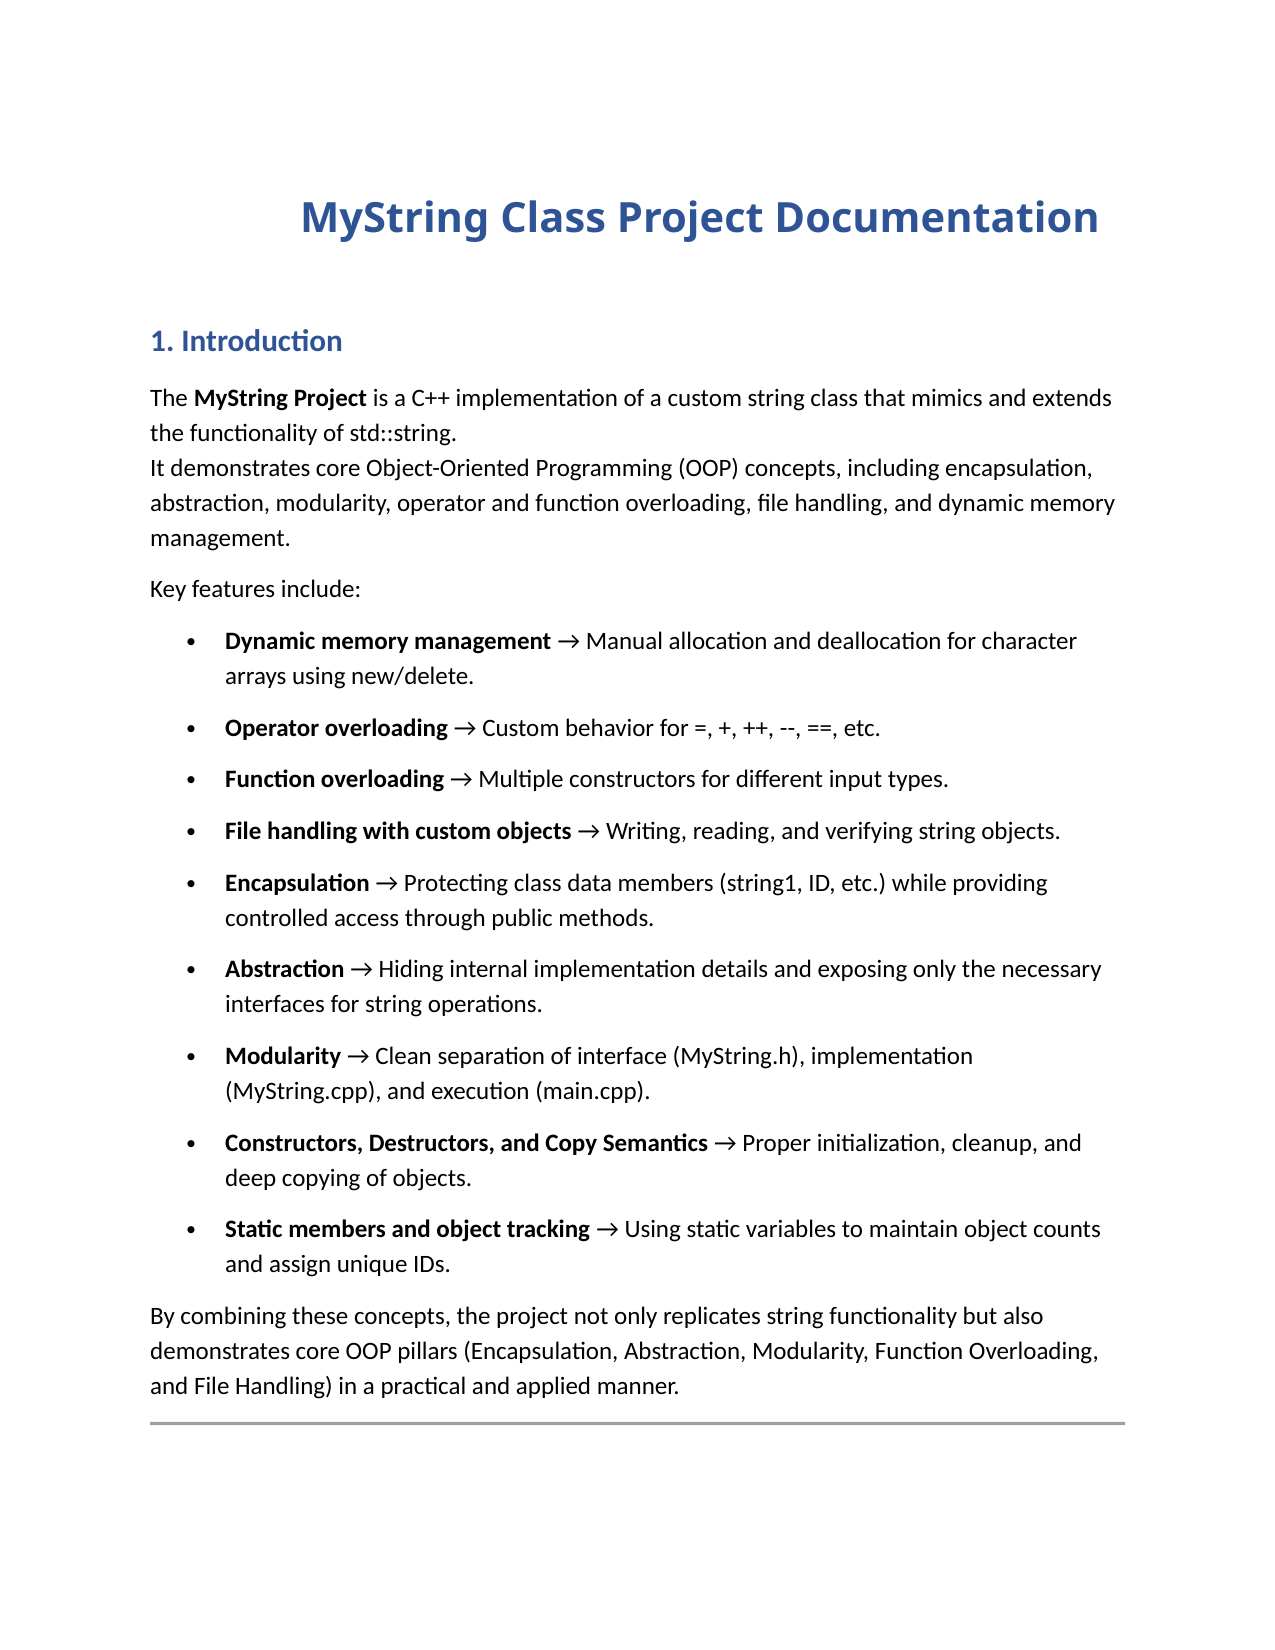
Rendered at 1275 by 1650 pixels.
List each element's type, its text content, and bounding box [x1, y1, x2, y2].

subtitle MyString Class Project Documentation [225, 187, 1125, 244]
list Encapsulation → Protecting class data members (string1, ID, etc.) while providing controlled access through public methods. [187, 867, 1125, 932]
text Key features include: [150, 573, 1125, 604]
list Function overloading → Multiple constructors for different input types. [187, 763, 1125, 794]
list Modularity → Clean separation of interface (MyString.h), implementation (MyString.cpp), and execution (main.cpp). [187, 1040, 1125, 1106]
list Abstraction → Hiding internal implementation details and exposing only the necessary interfaces for string operations. [187, 953, 1125, 1019]
list Dynamic memory management → Manual allocation and deallocation for character arrays using new/delete. [187, 625, 1125, 691]
list Operator overloading → Custom behavior for =, +, ++, --, ==, etc. [187, 712, 1125, 742]
list Constructors, Destructors, and Copy Semantics → Proper initialization, cleanup, and deep copying of objects. [187, 1127, 1125, 1192]
list Static members and object tracking → Using static variables to maintain object counts and assign unique IDs. [187, 1213, 1125, 1279]
list File handling with custom objects → Writing, reading, and verifying string objects. [187, 815, 1125, 846]
text The MyString Project is a C++ implementation of a custom string class that mimics and extends the functionality of std::string. It demonstrates core Object-Oriented Programming (OOP) concepts, including encapsulation, abstraction, modularity, operator and function overloading, file handling, and dynamic memory management. [150, 382, 1125, 552]
text By combining these concepts, the project not only replicates string functionality but also demonstrates core OOP pillars (Encapsulation, Abstraction, Modularity, Function Overloading, and File Handling) in a practical and applied manner. [150, 1300, 1125, 1401]
text 1. Introduction [150, 321, 1125, 359]
